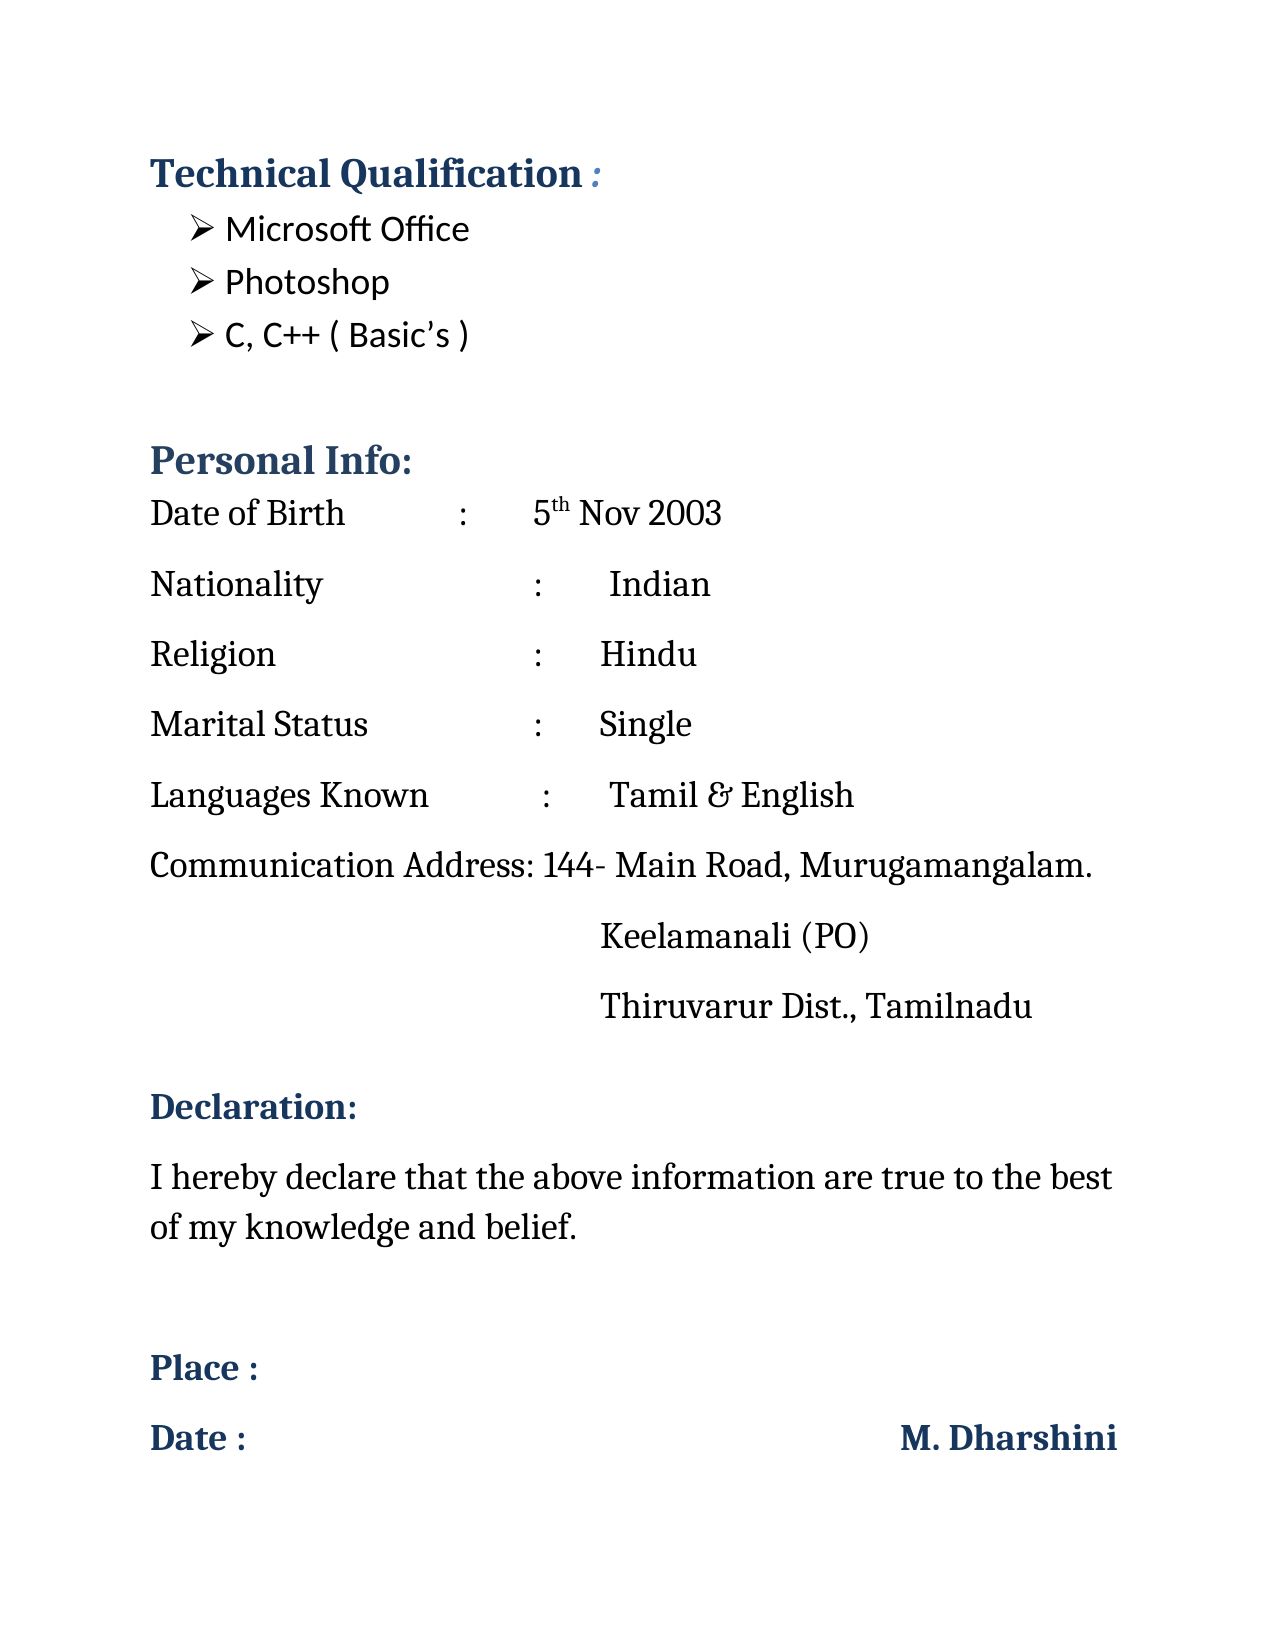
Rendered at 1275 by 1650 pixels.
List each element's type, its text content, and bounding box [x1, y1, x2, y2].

list C, C++ ( Basic’s ) [187, 311, 1125, 356]
text Place : [150, 1346, 1125, 1389]
text I hereby declare that the above information are true to the best of my knowledge and belief. [150, 1156, 1125, 1248]
text Religion : Hindu [150, 633, 1125, 676]
text Nationality : Indian [150, 562, 1125, 605]
text Languages Known : Tamil & English [150, 773, 1125, 817]
subtitle Keelamanali (PO) [150, 914, 1125, 957]
text Date : M. Dharshini [150, 1417, 1125, 1460]
list Microsoft Office [187, 205, 1125, 251]
text Date of Birth : 5th Nov 2003 [150, 492, 1125, 535]
list Photoshop [187, 258, 1125, 304]
subtitle Communication Address: 144- Main Road, Murugamangalam. [150, 844, 1125, 887]
subtitle Personal Info: [150, 437, 1125, 485]
text Marital Status : Single [150, 703, 1125, 746]
subtitle Technical Qualification : [150, 150, 1125, 198]
subtitle Thiruvarur Dist., Tamilnadu [525, 985, 1125, 1028]
text Declaration: [150, 1085, 1125, 1128]
